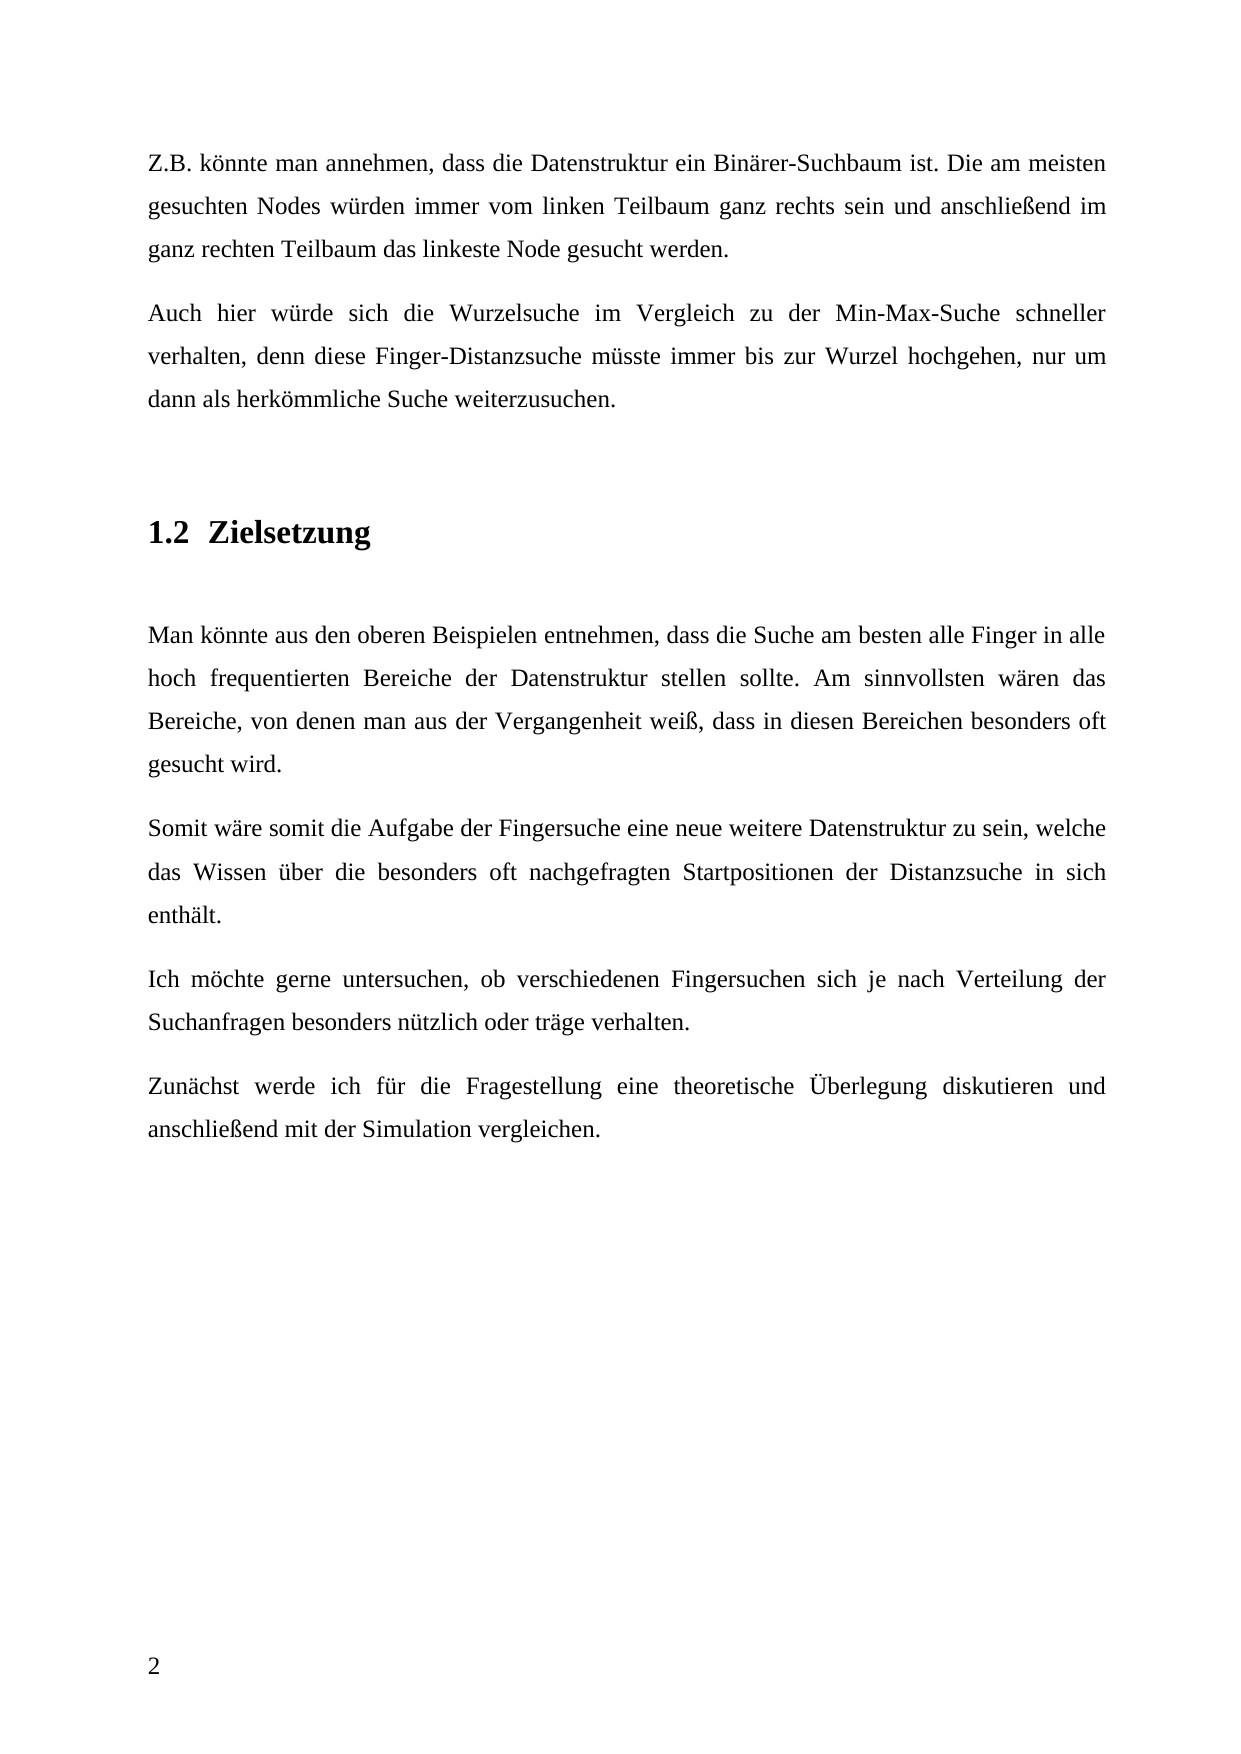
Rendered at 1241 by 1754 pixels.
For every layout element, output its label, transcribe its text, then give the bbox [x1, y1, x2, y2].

text Auch hier würde sich die Wurzelsuche im Vergleich zu der Min-Max-Suche schneller verhalten, denn diese Finger-Distanzsuche müsste immer bis zur Wurzel hochgehen, nur um dann als herkömmliche Suche weiterzusuchen. [148, 298, 1107, 413]
text Z.B. könnte man annehmen, dass die Datenstruktur ein Binärer-Suchbaum ist. Die am meisten gesuchten Nodes würden immer vom linken Teilbaum ganz rechts sein und anschließend im ganz rechten Teilbaum das linkeste Node gesucht werden. [148, 148, 1107, 263]
text Man könnte aus den oberen Beispielen entnehmen, dass die Suche am besten alle Finger in alle hoch frequentierten Bereiche der Datenstruktur stellen sollte. Am sinnvollsten wären das Bereiche, von denen man aus der Vergangenheit weiß, dass in diesen Bereichen besonders oft gesucht wird. [148, 620, 1107, 778]
text Ich möchte gerne untersuchen, ob verschiedenen Fingersuchen sich je nach Verteilung der Suchanfragen besonders nützlich oder träge verhalten. [148, 964, 1107, 1036]
text Somit wäre somit die Aufgabe der Fingersuche eine neue weitere Datenstruktur zu sein, welche das Wissen über die besonders oft nachgefragten Startpositionen der Distanzsuche in sich enthält. [148, 813, 1107, 928]
subtitle Zielsetzung [148, 512, 1107, 550]
text Zunächst werde ich für die Fragestellung eine theoretische Überlegung diskutieren und anschließend mit der Simulation vergleichen. [148, 1071, 1107, 1143]
